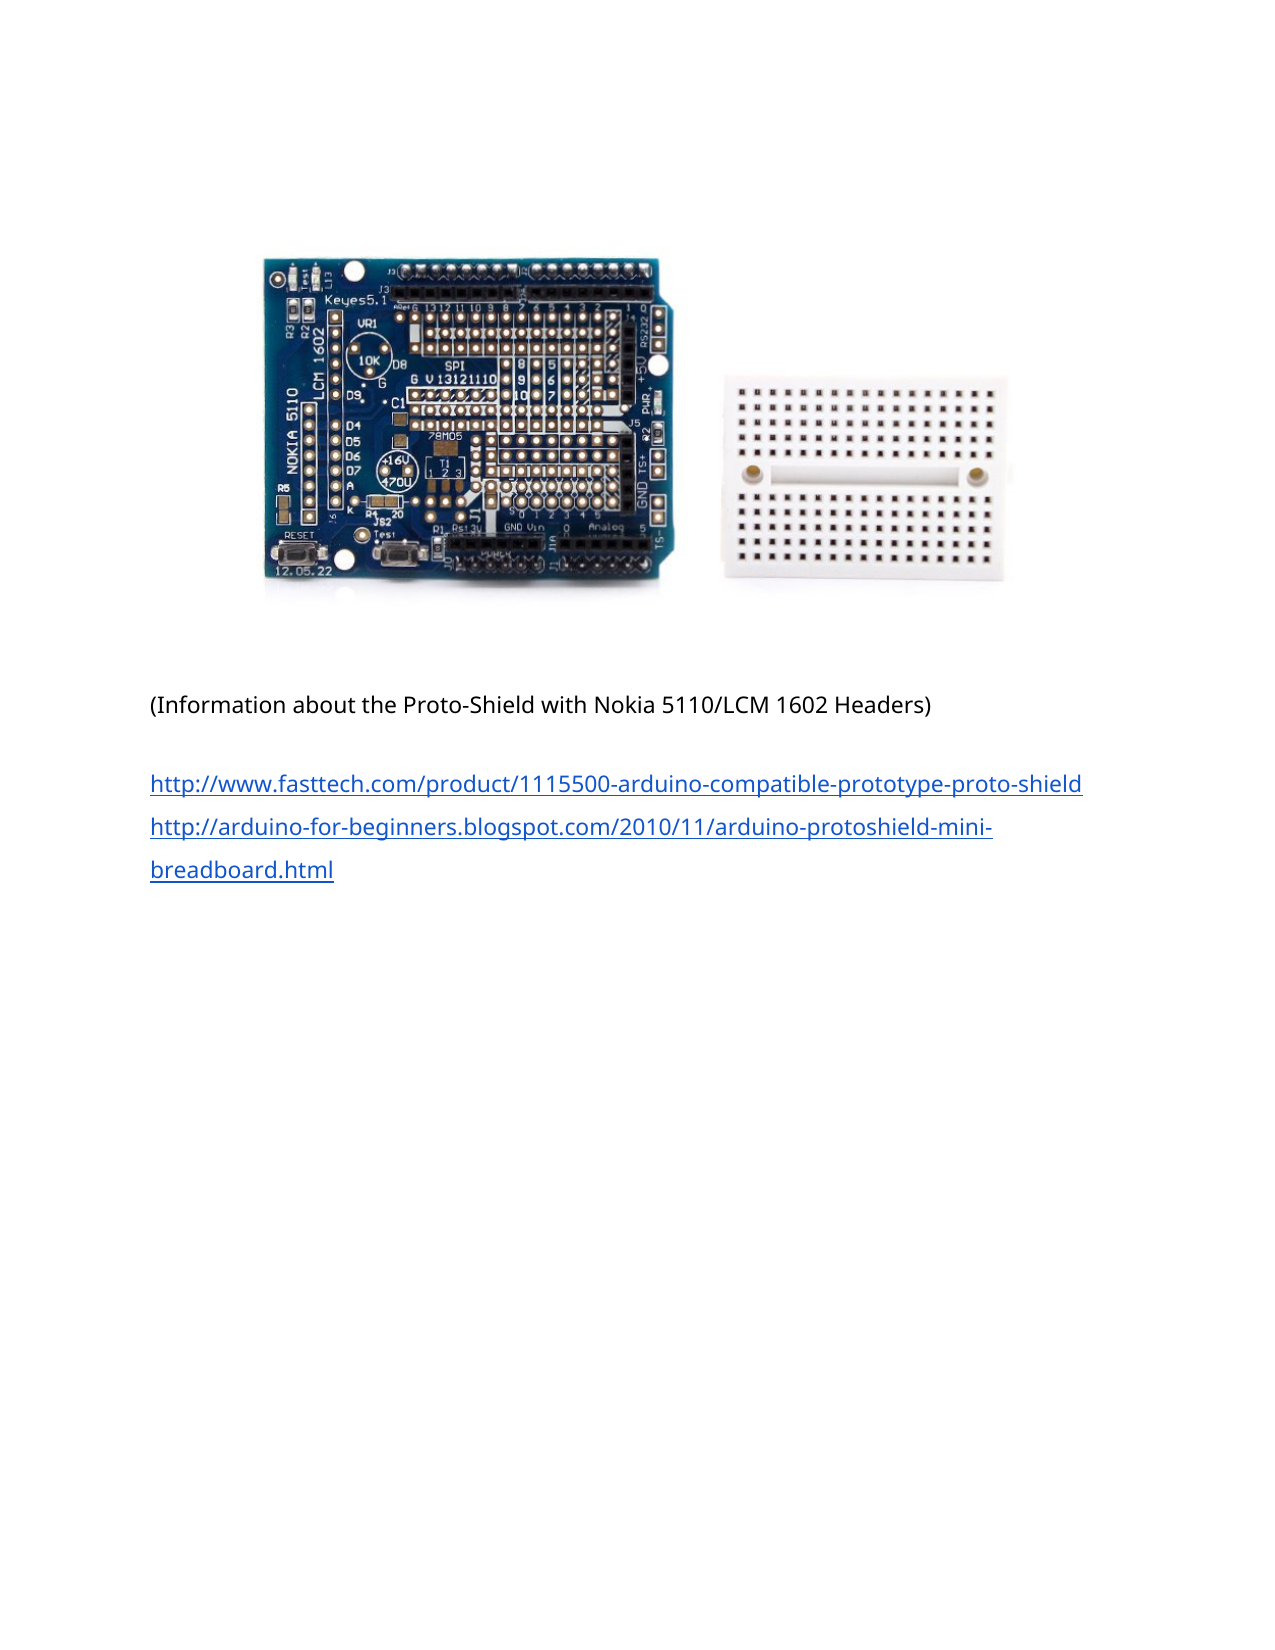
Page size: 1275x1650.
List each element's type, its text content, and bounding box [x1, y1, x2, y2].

text http://www.fasttech.com/product/1115500-arduino-compatible-prototype-proto-shield [150, 768, 1125, 799]
picture [150, 150, 1125, 680]
text (Information about the Proto-Shield with Nokia 5110/LCM 1602 Headers) [150, 689, 1125, 720]
text http://arduino-for-beginners.blogspot.com/2010/11/arduino-protoshield-mini-breadboard.html [150, 811, 1125, 886]
